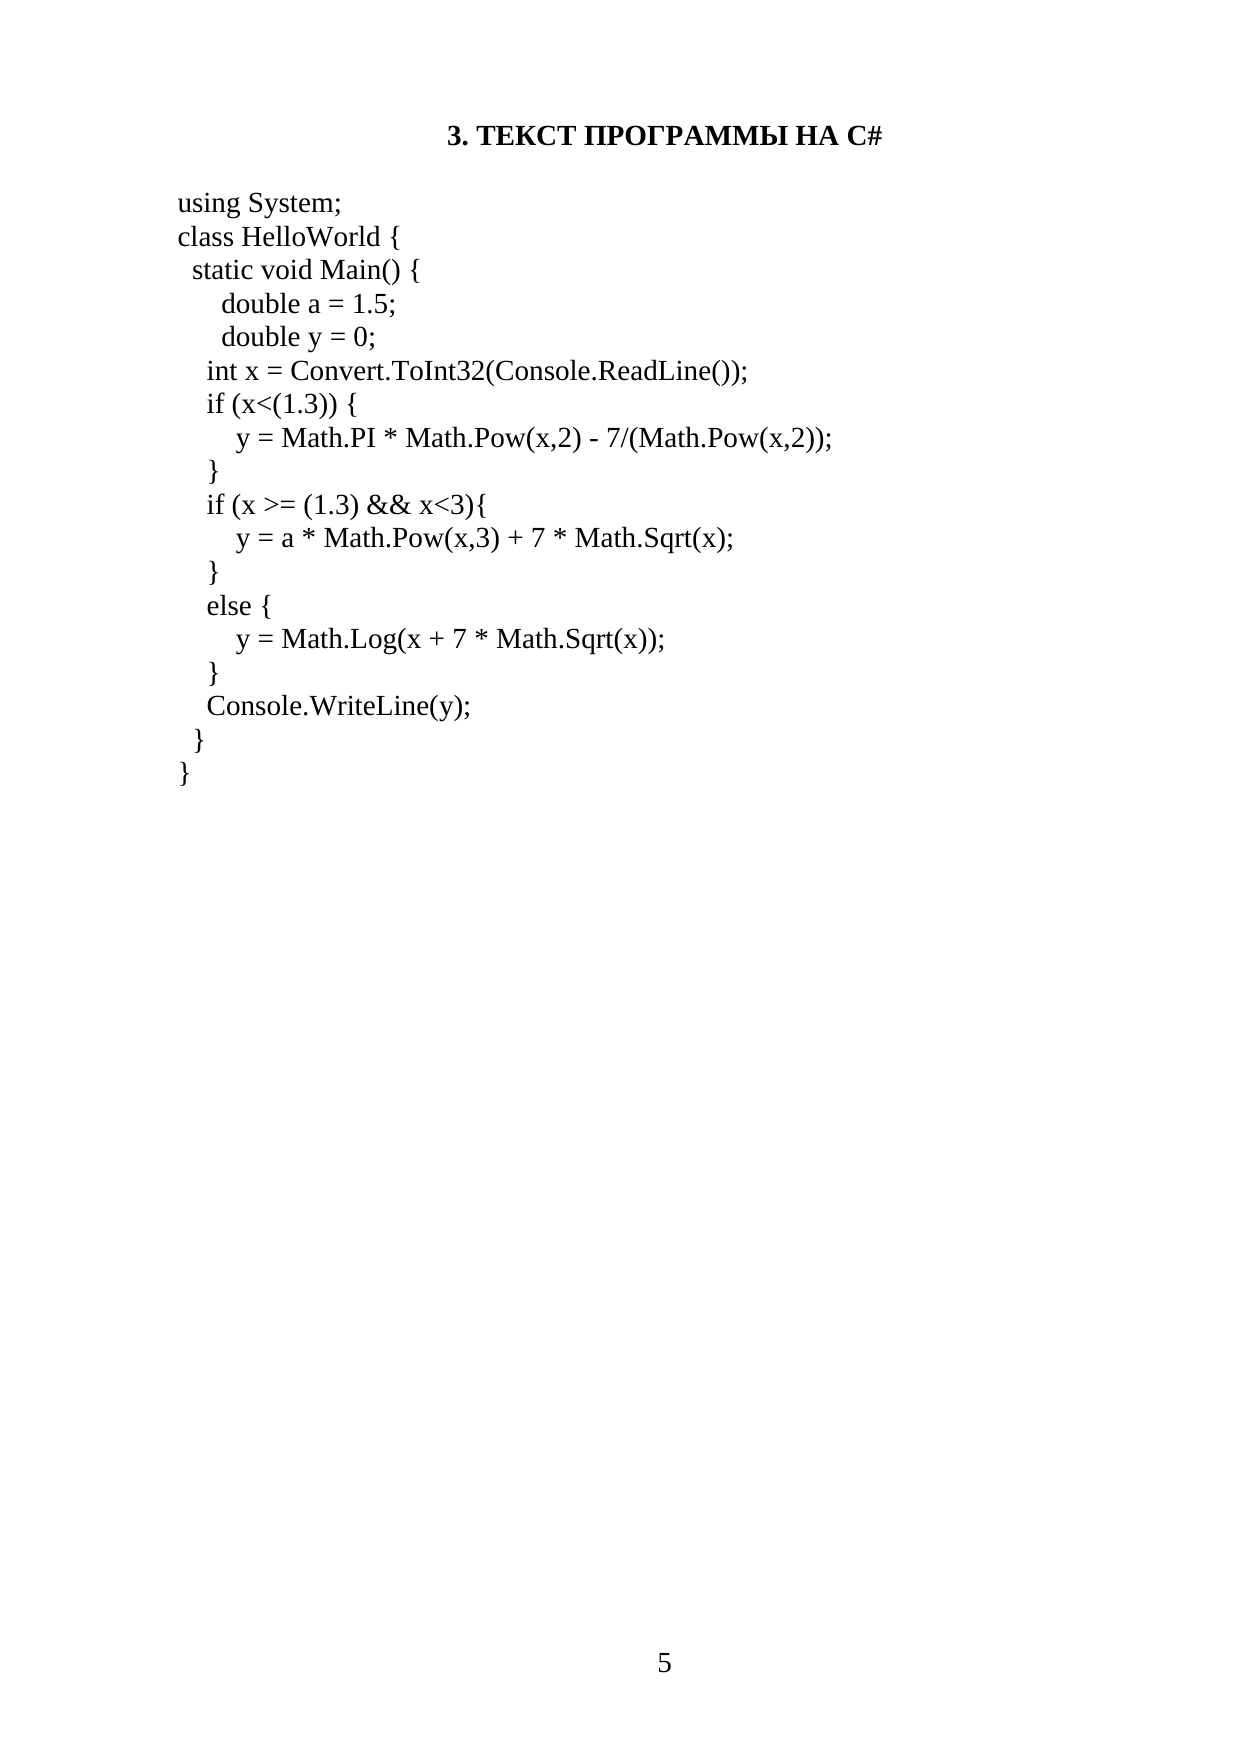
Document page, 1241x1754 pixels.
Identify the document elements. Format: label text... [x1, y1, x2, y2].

text else { [177, 588, 1152, 621]
text } [177, 453, 1152, 487]
text using System; [177, 185, 1152, 219]
text } [177, 655, 1152, 688]
text 3. ТЕКСТ ПРОГРАММЫ НА C# [177, 118, 1152, 185]
text int x = Convert.ToInt32(Console.ReadLine()); [177, 353, 1152, 386]
text double a = 1.5; [177, 286, 1152, 319]
text } [177, 722, 1152, 755]
text y = Math.PI * Math.Pow(x,2) - 7/(Math.Pow(x,2)); [177, 420, 1152, 453]
text if (x<(1.3)) { [177, 386, 1152, 420]
text if (x >= (1.3) && x<3){ [177, 487, 1152, 521]
text y = a * Math.Pow(x,3) + 7 * Math.Sqrt(x); [177, 521, 1152, 554]
text static void Main() { [177, 252, 1152, 286]
text class HelloWorld { [177, 219, 1152, 252]
text double y = 0; [177, 319, 1152, 353]
text y = Math.Log(x + 7 * Math.Sqrt(x)); [177, 621, 1152, 655]
text } [177, 554, 1152, 588]
text } [177, 755, 1152, 789]
text Console.WriteLine(y); [177, 688, 1152, 722]
